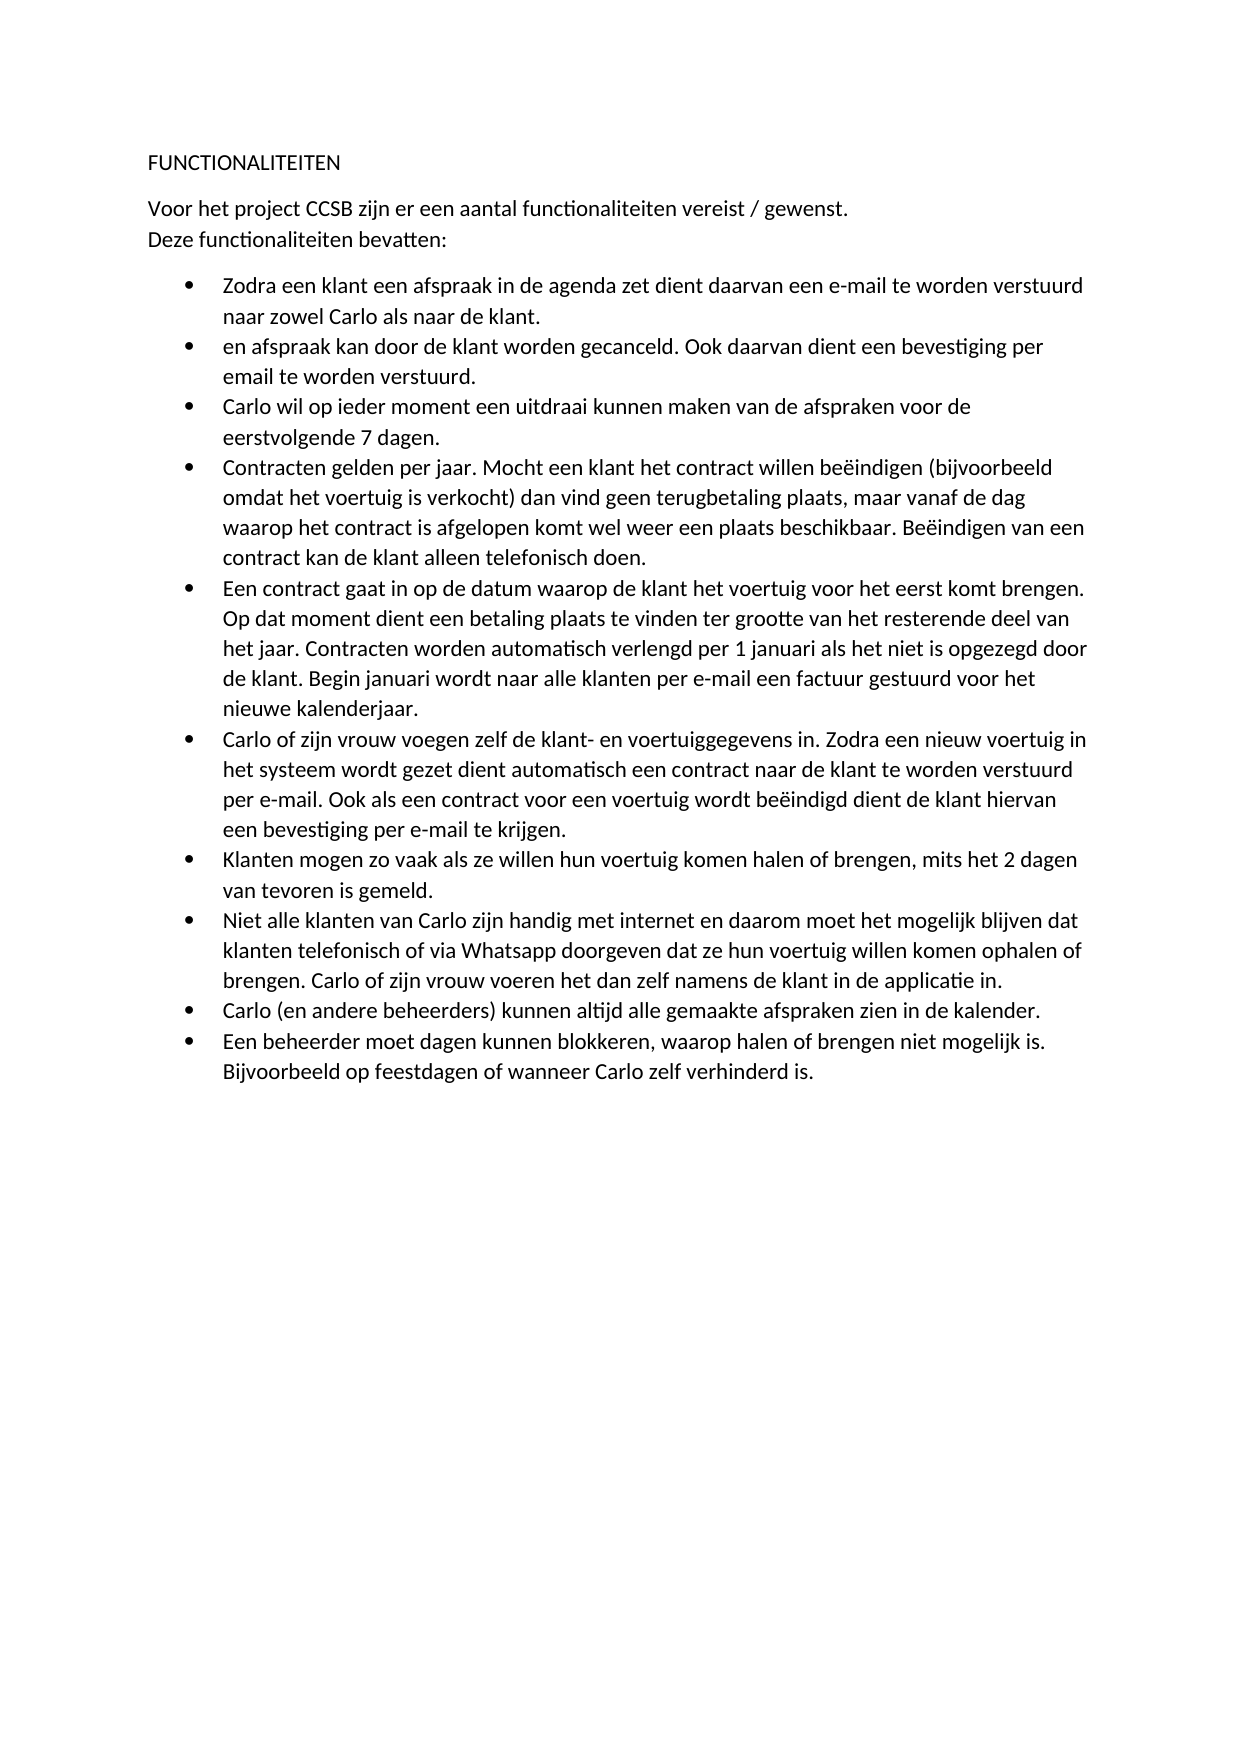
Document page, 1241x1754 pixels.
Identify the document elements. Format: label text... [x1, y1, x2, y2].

list en afspraak kan door de klant worden gecanceld. Ook daarvan dient een bevestiging per email te worden verstuurd. [185, 332, 1093, 390]
list Carlo of zijn vrouw voegen zelf de klant- en voertuiggegevens in. Zodra een nieuw voertuig in het systeem wordt gezet dient automatisch een contract naar de klant te worden verstuurd per e-mail. Ook als een contract voor een voertuig wordt beëindigd dient de klant hiervan een bevestiging per e-mail te krijgen. [185, 725, 1093, 843]
list Niet alle klanten van Carlo zijn handig met internet en daarom moet het mogelijk blijven dat klanten telefonisch of via Whatsapp doorgeven dat ze hun voertuig willen komen ophalen of brengen. Carlo of zijn vrouw voeren het dan zelf namens de klant in de applicatie in. [185, 906, 1093, 994]
list Carlo wil op ieder moment een uitdraai kunnen maken van de afspraken voor de eerstvolgende 7 dagen. [185, 392, 1093, 451]
list Een beheerder moet dagen kunnen blokkeren, waarop halen of brengen niet mogelijk is. Bijvoorbeeld op feestdagen of wanneer Carlo zelf verhinderd is. [185, 1027, 1093, 1115]
list Zodra een klant een afspraak in de agenda zet dient daarvan een e-mail te worden verstuurd naar zowel Carlo als naar de klant. [185, 272, 1093, 330]
list Carlo (en andere beheerders) kunnen altijd alle gemaakte afspraken zien in de kalender. [185, 997, 1093, 1024]
list Contracten gelden per jaar. Mocht een klant het contract willen beëindigen (bijvoorbeeld omdat het voertuig is verkocht) dan vind geen terugbetaling plaats, maar vanaf de dag waarop het contract is afgelopen komt wel weer een plaats beschikbaar. Beëindigen van een contract kan de klant alleen telefonisch doen. [185, 453, 1093, 571]
text FUNCTIONALITEITEN [148, 148, 1093, 176]
list Klanten mogen zo vaak als ze willen hun voertuig komen halen of brengen, mits het 2 dagen van tevoren is gemeld. [185, 846, 1093, 904]
list Een contract gaat in op de datum waarop de klant het voertuig voor het eerst komt brengen. Op dat moment dient een betaling plaats te vinden ter grootte van het resterende deel van het jaar. Contracten worden automatisch verlengd per 1 januari als het niet is opgezegd door de klant. Begin januari wordt naar alle klanten per e-mail een factuur gestuurd voor het nieuwe kalenderjaar. [185, 574, 1093, 722]
text Voor het project CCSB zijn er een aantal functionaliteiten vereist / gewenst. Deze functionaliteiten bevatten: [148, 194, 1093, 253]
